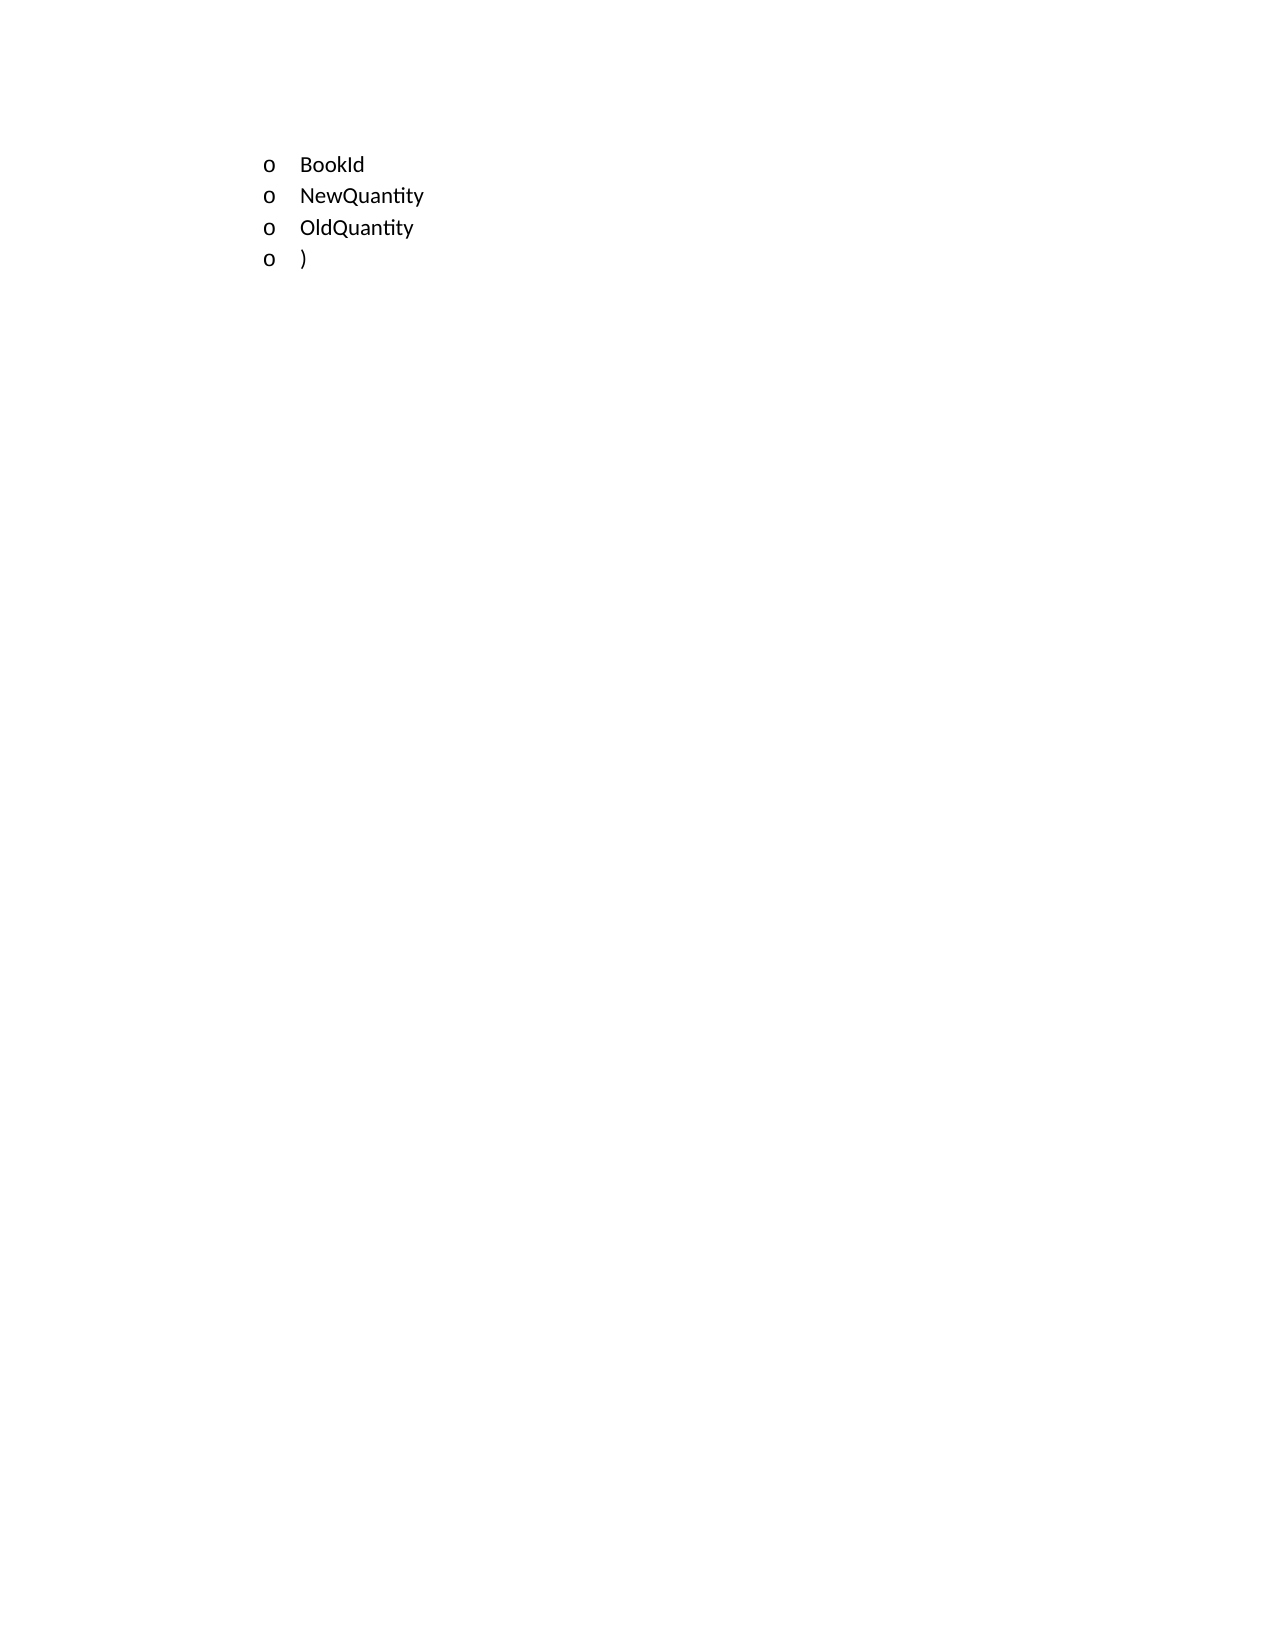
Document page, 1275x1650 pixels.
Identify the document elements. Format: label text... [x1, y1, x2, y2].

list OldQuantity [262, 213, 1125, 242]
list ) [262, 244, 1125, 273]
list BookId [262, 150, 1125, 179]
list NewQuantity [262, 181, 1125, 211]
